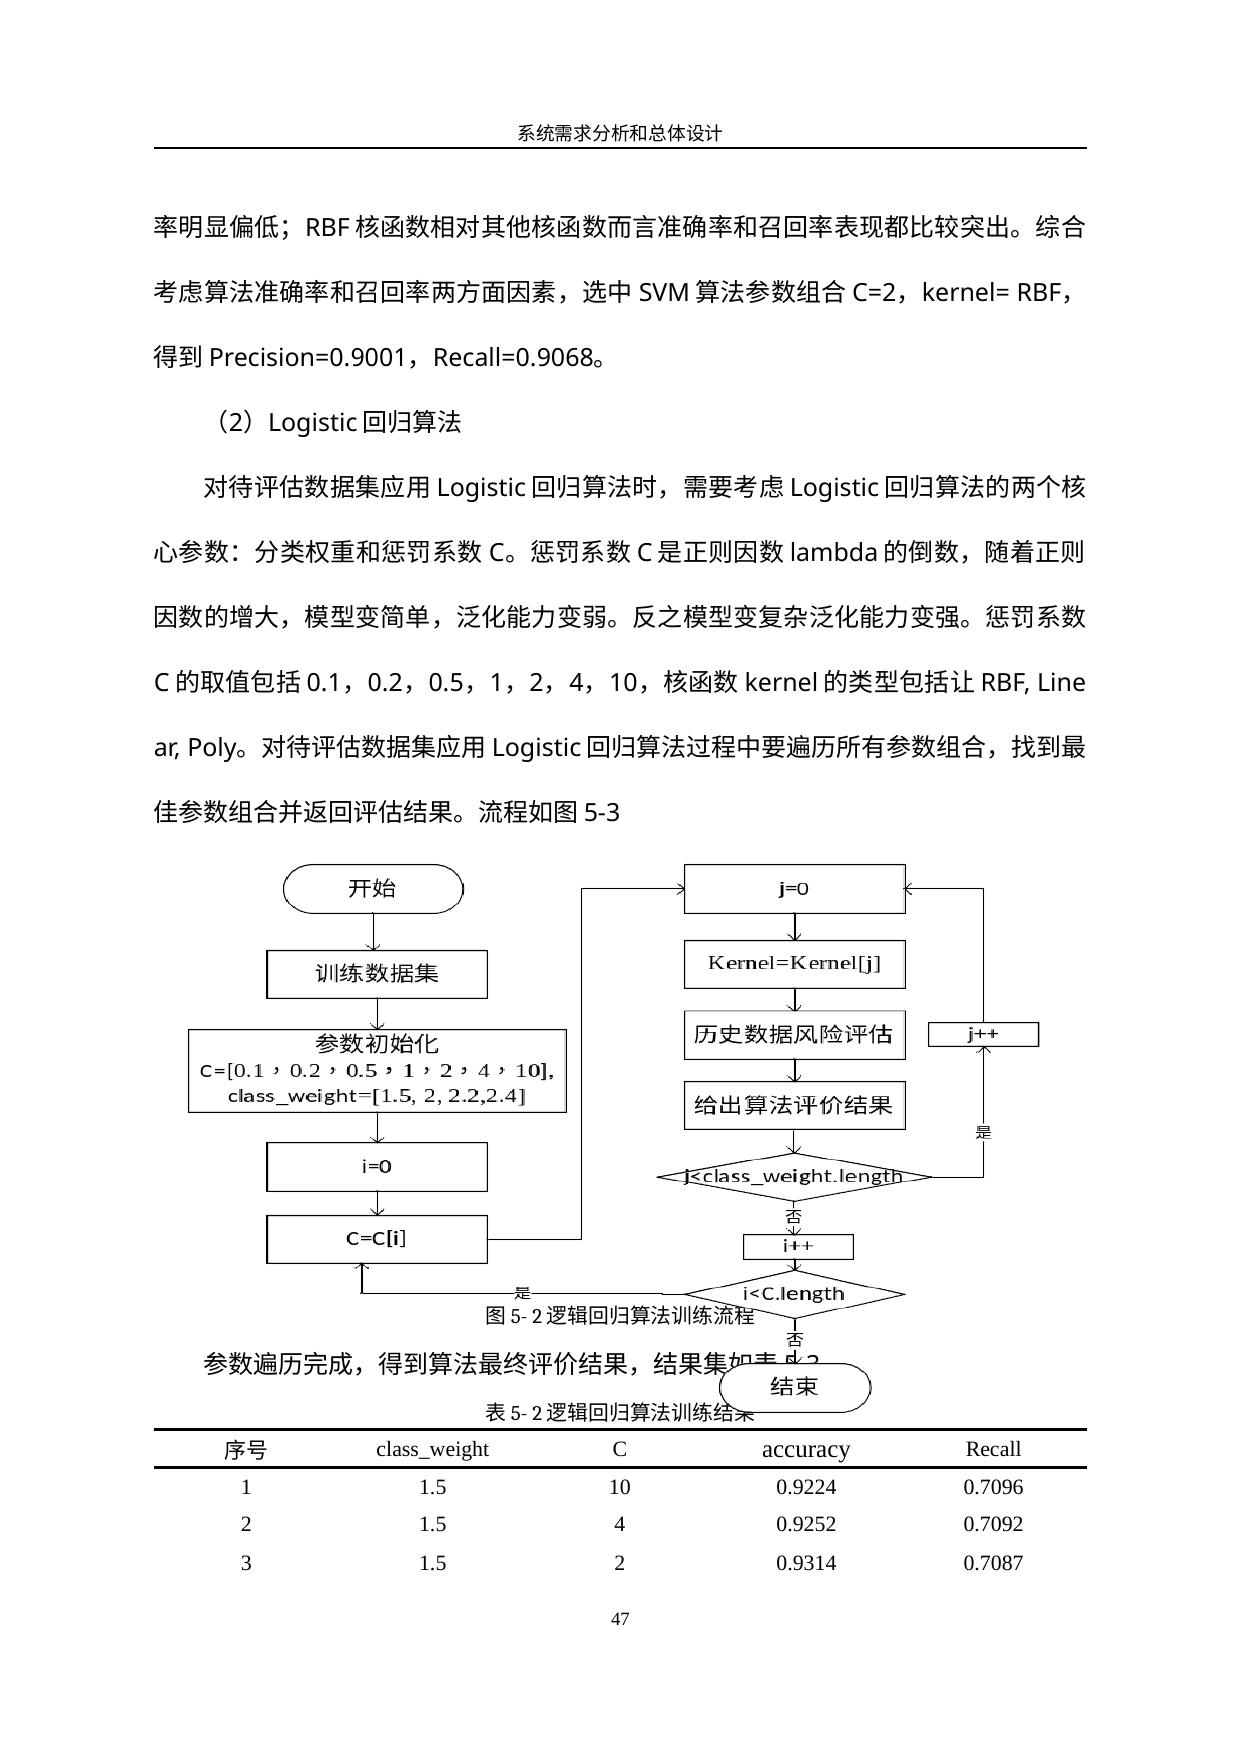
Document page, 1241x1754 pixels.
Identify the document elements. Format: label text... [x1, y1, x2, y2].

table_cell 4 [527, 1505, 712, 1543]
table_header Recall [900, 1431, 1087, 1466]
table_cell 0.9252 [712, 1505, 900, 1543]
table_cell 0.7092 [900, 1505, 1087, 1543]
table_header class_weight [338, 1431, 527, 1466]
table_header 序号 [154, 1431, 338, 1466]
text （2）Logistic回归算法 [153, 388, 1087, 453]
text 对待评估数据集应用Logistic回归算法时，需要考虑Logistic回归算法的两个核心参数：分类权重和惩罚系数C。惩罚系数C是正则因数lambda的倒数，随着正则因数的增大，模型变简单，泛化能力变弱。反之模型变复杂泛化能力变强。惩罚系数C的取值包括0.1，0.2，0.5，1，2，4，10，核函数kernel的类型包括让RBF, Linear, Poly。对待评估数据集应用Logistic回归算法过程中要遍历所有参数组合，找到最佳参数组合并返回评估结果。流程如图5-3 [153, 453, 1087, 843]
table_cell 1.5 [338, 1469, 527, 1505]
table_cell 2 [154, 1505, 338, 1543]
text 表5- 2 逻辑回归算法训练结果 [153, 1395, 1087, 1428]
table_cell 2 [527, 1543, 712, 1582]
text 参数遍历完成，得到算法最终评价结果，结果集如表5-3 [153, 1330, 793, 1395]
table_cell 0.7096 [900, 1469, 1087, 1505]
table_cell 10 [527, 1469, 712, 1505]
table_header accuracy [712, 1431, 900, 1466]
table_cell 1.5 [338, 1543, 527, 1582]
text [153, 193, 1087, 388]
table_cell 0.9314 [712, 1543, 900, 1582]
text 图5- 2 逻辑回归算法训练流程 [153, 1298, 793, 1330]
table_cell 0.7087 [900, 1543, 1087, 1582]
text 参数遍历完成，得到算法最终评价结果，结果集如表5-3 [797, 1330, 1087, 1395]
table_cell 1 [154, 1469, 338, 1505]
table_header C [527, 1431, 712, 1466]
text 图5- 2 逻辑回归算法训练流程 [797, 1298, 1087, 1330]
table_cell 3 [154, 1543, 338, 1582]
table_cell 0.9224 [712, 1469, 900, 1505]
table_cell 1.5 [338, 1505, 527, 1543]
